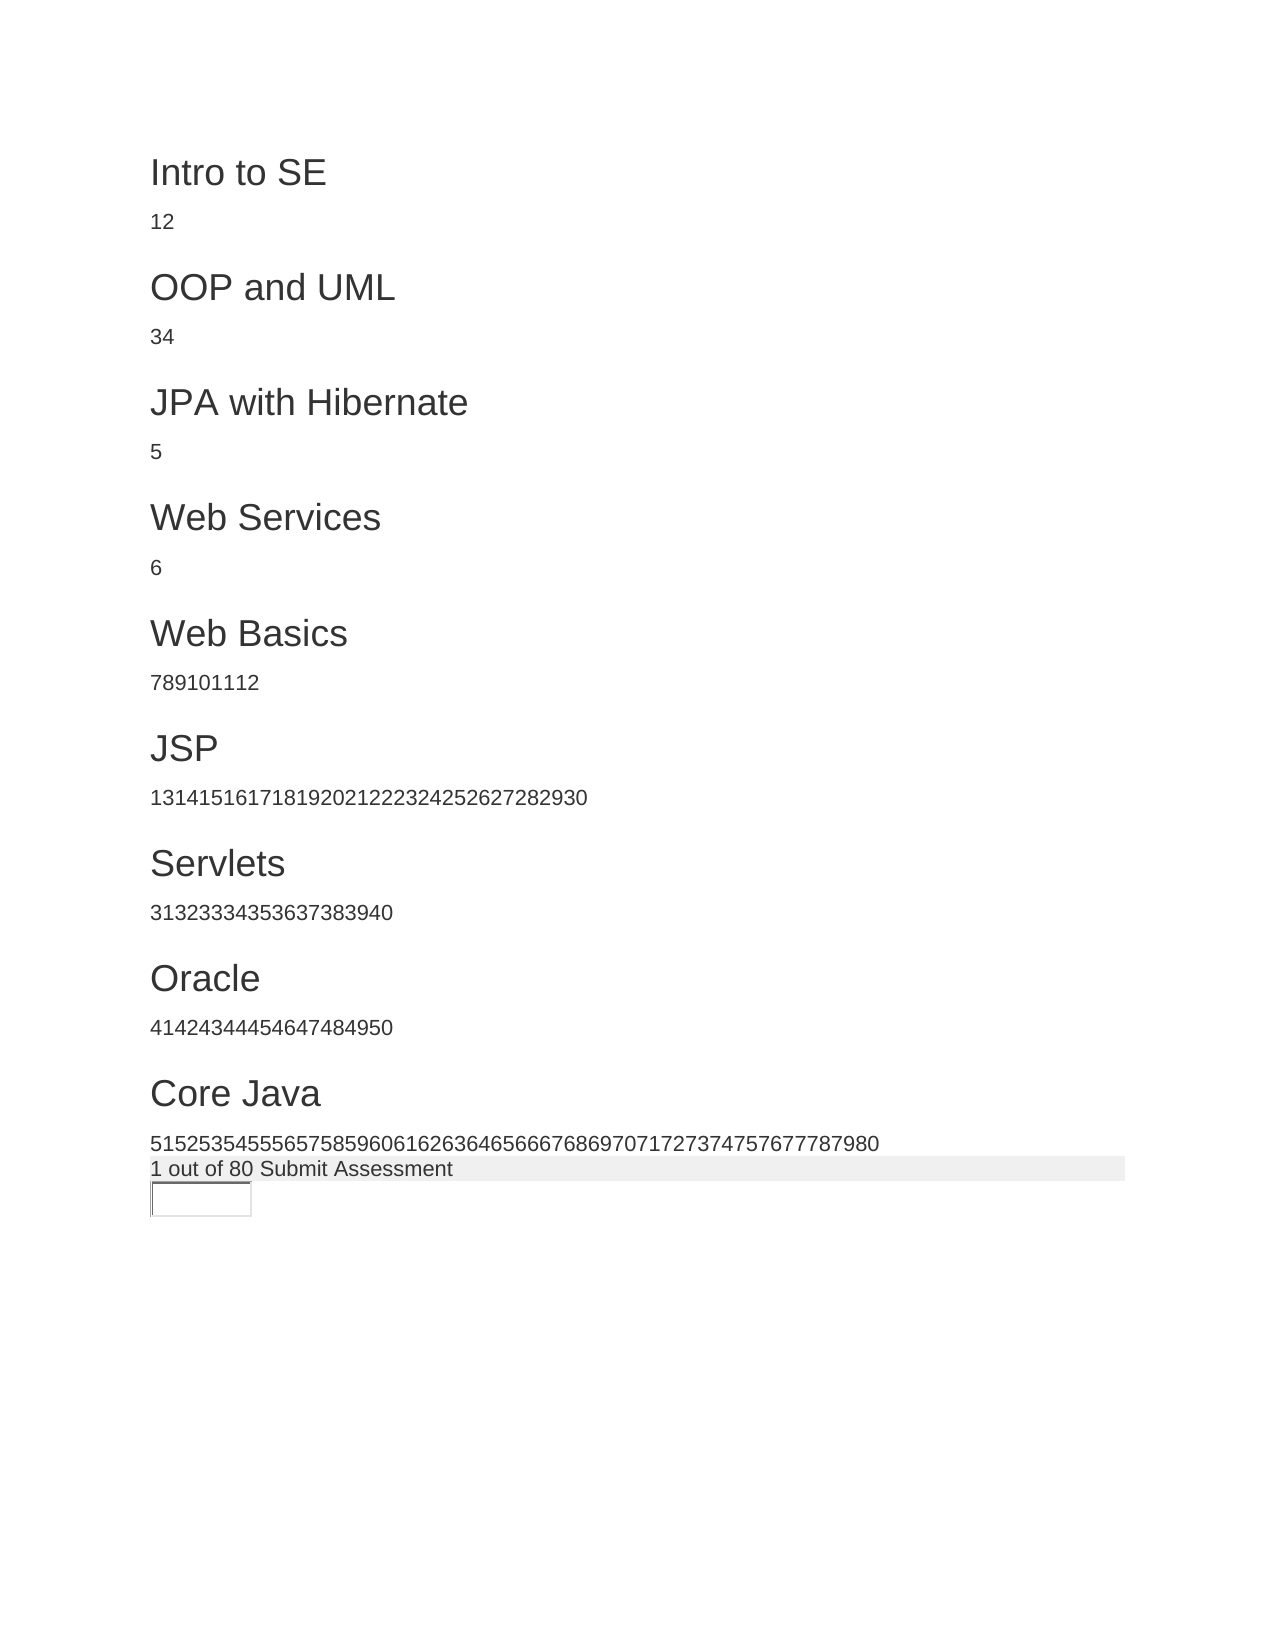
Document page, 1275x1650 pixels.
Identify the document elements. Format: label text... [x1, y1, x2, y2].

text JSP [150, 726, 1125, 769]
text OOP and UML [150, 265, 1125, 308]
text Web Services [150, 496, 1125, 539]
text 131415161718192021222324252627282930 [150, 785, 1125, 810]
text 34 [150, 324, 1125, 349]
text Oracle [150, 956, 1125, 999]
text 6 [150, 554, 1125, 579]
text Web Basics [150, 611, 1125, 654]
text 5 [150, 439, 1125, 464]
text 515253545556575859606162636465666768697071727374757677787980 [150, 1130, 1125, 1156]
text Core Java [150, 1072, 1125, 1115]
text 1 out of 80 Submit Assessment [150, 1156, 1125, 1181]
text JPA with Hibernate [150, 380, 1125, 423]
text 12 [150, 209, 1125, 234]
text 41424344454647484950 [150, 1015, 1125, 1040]
text Servlets [150, 841, 1125, 884]
text 789101112 [150, 669, 1125, 695]
text 31323334353637383940 [150, 900, 1125, 925]
text Intro to SE [150, 150, 1125, 193]
